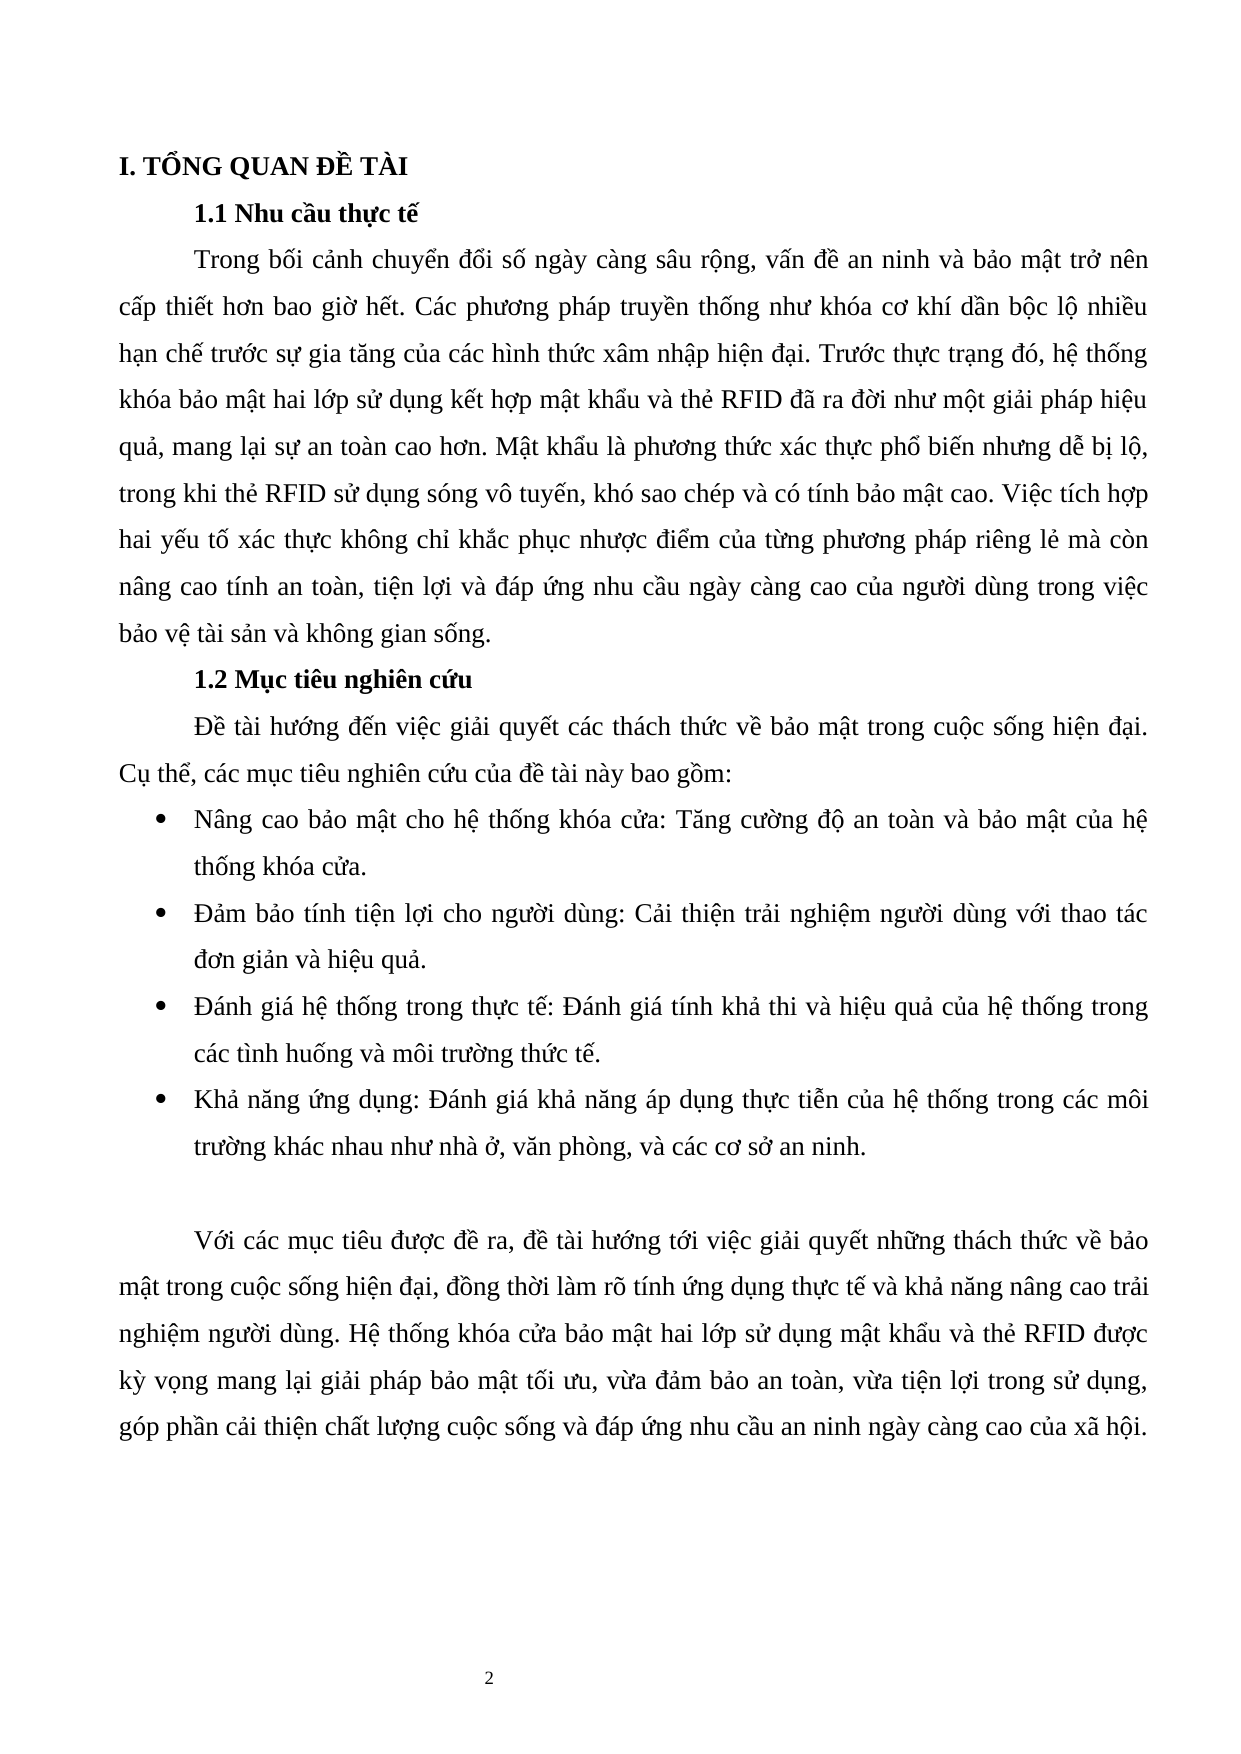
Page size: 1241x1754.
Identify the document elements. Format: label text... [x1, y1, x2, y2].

list Trong bối cảnh chuyển đổi số ngày càng sâu rộng, vấn đề an ninh và bảo mật trở nên cấp thiết hơn bao giờ hết. Các phương pháp truyền thống như khóa cơ khí dần bộc lộ nhiều hạn chế trước sự gia tăng của các hình thức xâm nhập hiện đại. Trước thực trạng đó, hệ thống khóa bảo mật hai lớp sử dụng kết hợp mật khẩu và thẻ RFID đã ra đời như một giải pháp hiệu quả, mang lại sự an toàn cao hơn. Mật khẩu là phương thức xác thực phổ biến nhưng dễ bị lộ, trong khi thẻ RFID sử dụng sóng vô tuyến, khó sao chép và có tính bảo mật cao. Việc tích hợp hai yếu tố xác thực không chỉ khắc phục nhược điểm của từng phương pháp riêng lẻ mà còn nâng cao tính an toàn, tiện lợi và đáp ứng nhu cầu ngày càng cao của người dùng trong việc bảo vệ tài sản và không gian sống. [119, 243, 1150, 648]
list Đánh giá hệ thống trong thực tế: Đánh giá tính khả thi và hiệu quả của hệ thống trong các tình huống và môi trường thức tế. [156, 990, 1150, 1068]
text I. TỔNG QUAN ĐỀ TÀI [119, 150, 1150, 181]
list 1.2 Mục tiêu nghiên cứu [119, 663, 1150, 694]
list Đảm bảo tính tiện lợi cho người dùng: Cải thiện trải nghiệm người dùng với thao tác đơn giản và hiệu quả. [156, 897, 1150, 975]
list 1.1 Nhu cầu thực tế [119, 197, 1150, 228]
list Đề tài hướng đến việc giải quyết các thách thức về bảo mật trong cuộc sống hiện đại. Cụ thể, các mục tiêu nghiên cứu của đề tài này bao gồm: [119, 710, 1150, 788]
list Với các mục tiêu được đề ra, đề tài hướng tới việc giải quyết những thách thức về bảo mật trong cuộc sống hiện đại, đồng thời làm rõ tính ứng dụng thực tế và khả năng nâng cao trải nghiệm người dùng. Hệ thống khóa cửa bảo mật hai lớp sử dụng mật khẩu và thẻ RFID được kỳ vọng mang lại giải pháp bảo mật tối ưu, vừa đảm bảo an toàn, vừa tiện lợi trong sử dụng, góp phần cải thiện chất lượng cuộc sống và đáp ứng nhu cầu an ninh ngày càng cao của xã hội. [119, 1224, 1150, 1442]
list Khả năng ứng dụng: Đánh giá khả năng áp dụng thực tiễn của hệ thống trong các môi trường khác nhau như nhà ở, văn phòng, và các cơ sở an ninh. [156, 1084, 1150, 1162]
list Nâng cao bảo mật cho hệ thống khóa cửa: Tăng cường độ an toàn và bảo mật của hệ thống khóa cửa. [156, 803, 1150, 881]
